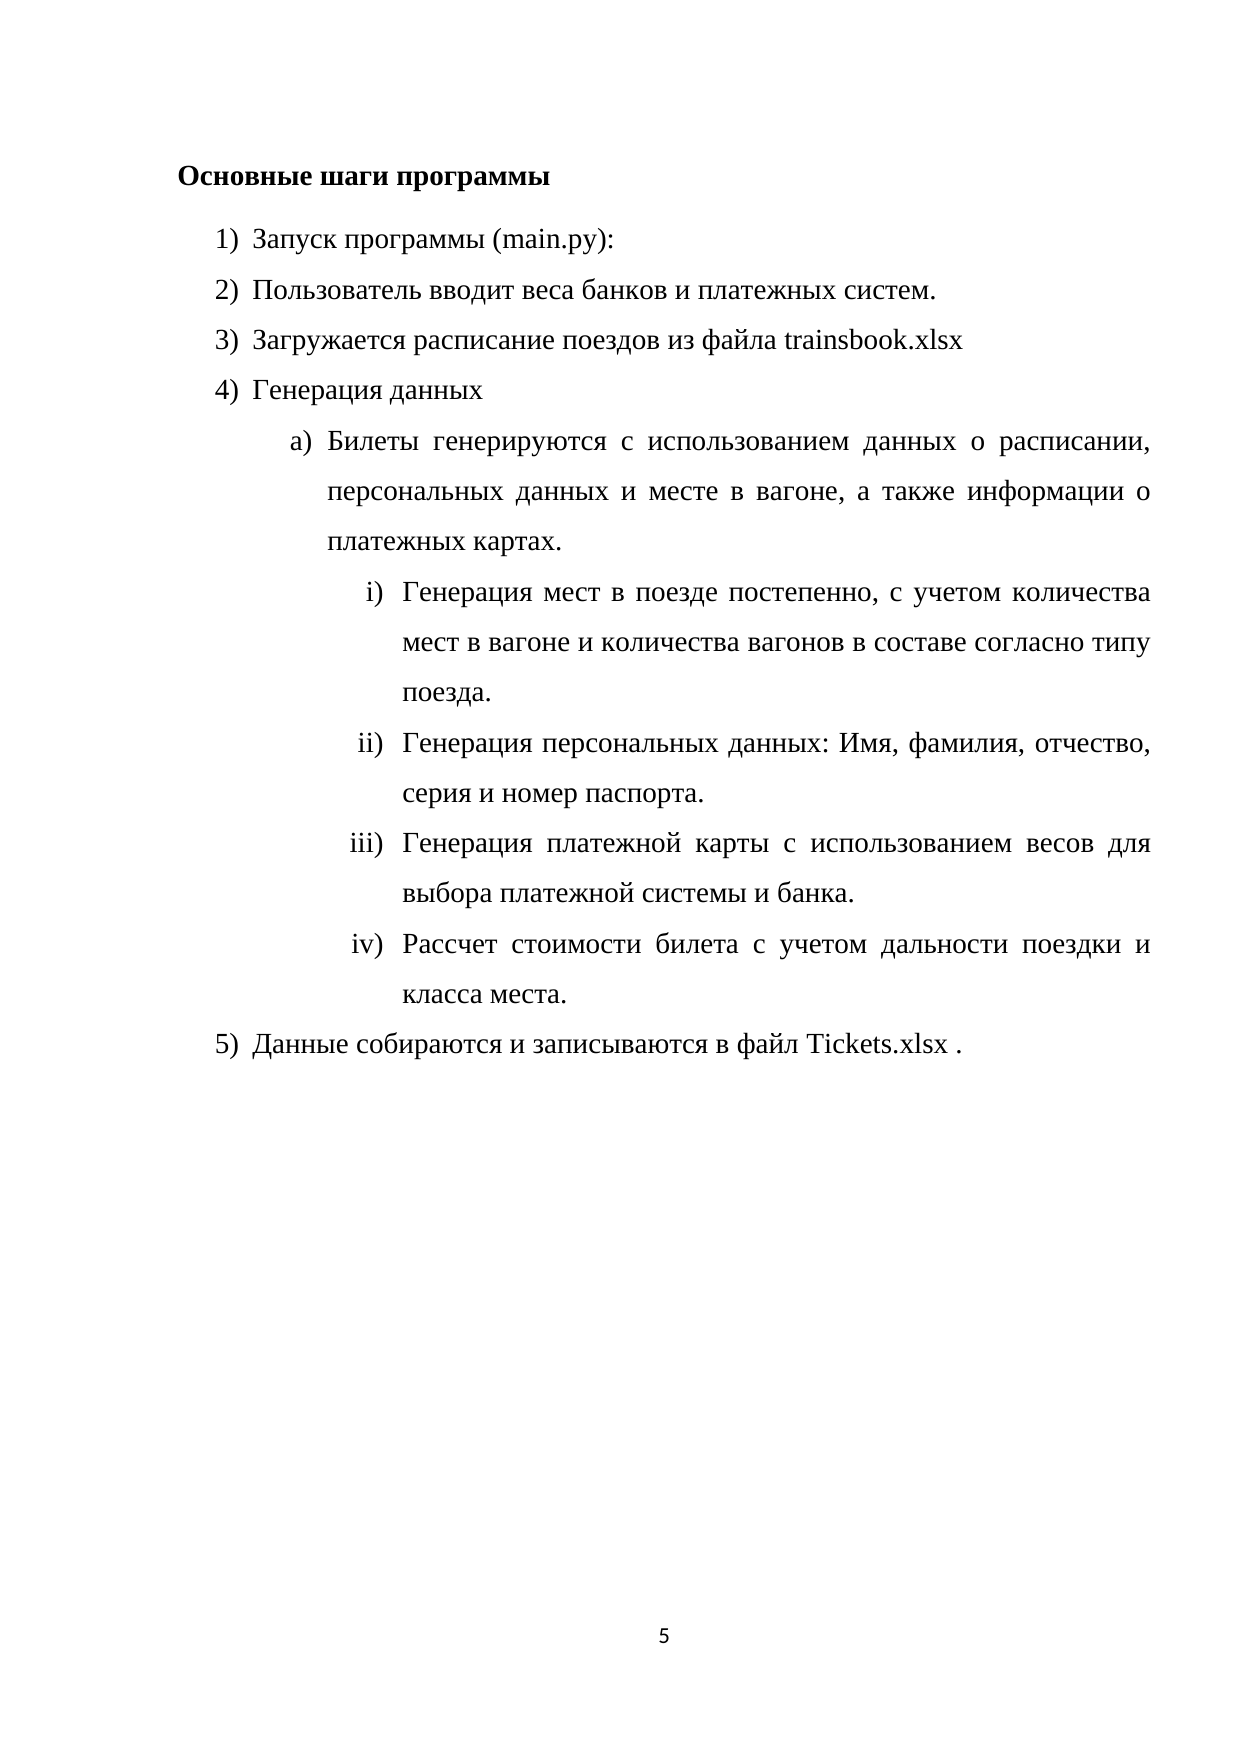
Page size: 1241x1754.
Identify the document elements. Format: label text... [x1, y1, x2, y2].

list Загружается расписание поездов из файла trainsbook.xlsx [214, 322, 1152, 356]
list Билеты генерируются с использованием данных о расписании, персональных данных и месте в вагоне, а также информации о платежных картах. [289, 423, 1152, 557]
list Генерация данных [214, 372, 1152, 406]
list Генерация персональных данных: Имя, фамилия, отчество, серия и номер паспорта. [383, 725, 1152, 808]
list Рассчет стоимости билета с учетом дальности поездки и класса места. [383, 926, 1152, 1010]
list Генерация платежной карты с использованием весов для выбора платежной системы и банка. [383, 825, 1152, 909]
subtitle Основные шаги программы [177, 158, 1152, 192]
list Запуск программы (main.py): [214, 222, 1152, 255]
list Пользователь вводит веса банков и платежных систем. [214, 272, 1152, 305]
list Данные собираются и записываются в файл Tickets.xlsx . [214, 1027, 1152, 1060]
list Генерация мест в поезде постепенно, с учетом количества мест в вагоне и количества вагонов в составе согласно типу поезда. [383, 574, 1152, 708]
